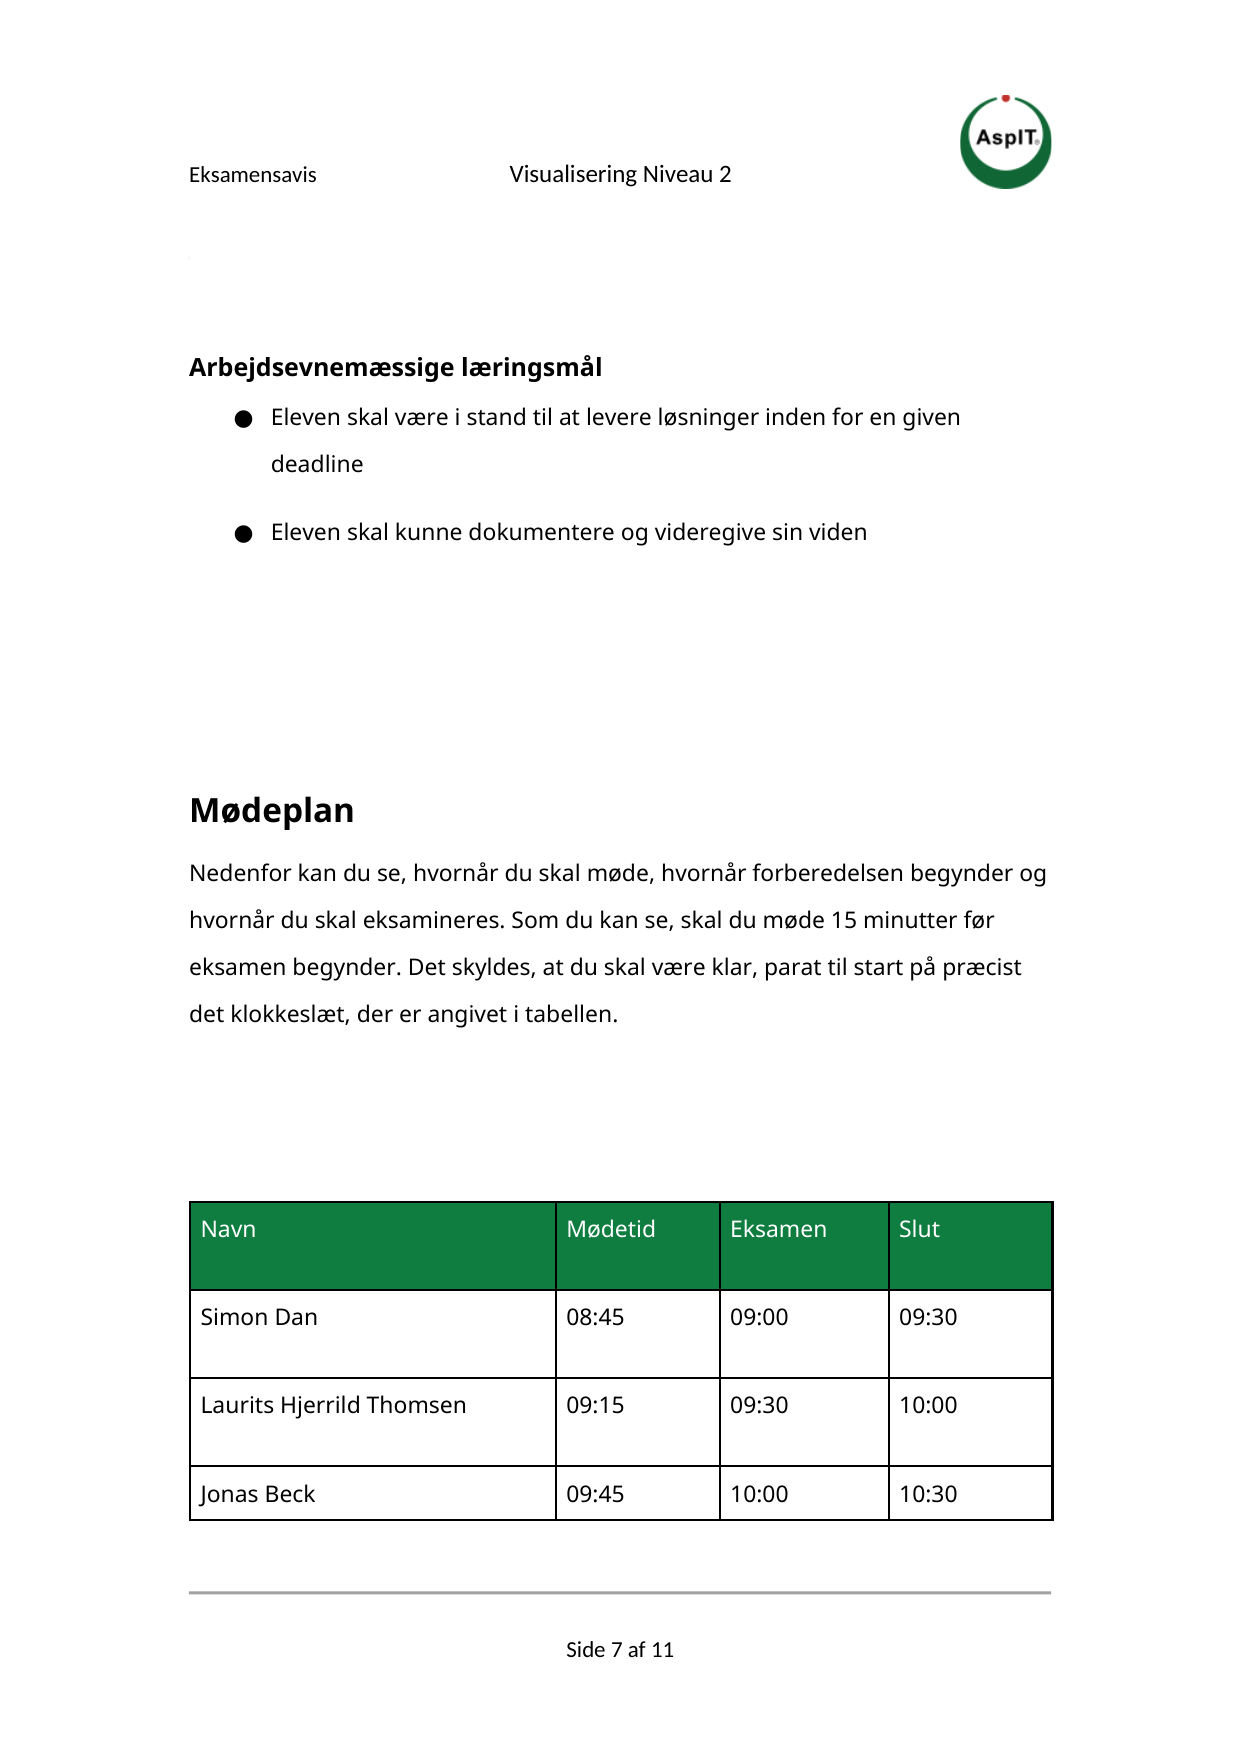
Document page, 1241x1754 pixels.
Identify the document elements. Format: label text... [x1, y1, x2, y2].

table_cell 09:00 [721, 1291, 888, 1377]
table_cell 10:00 [890, 1379, 1051, 1465]
table_cell Simon Dan [191, 1291, 555, 1377]
table_header Slut [890, 1203, 1051, 1289]
table_cell 09:45 [557, 1467, 719, 1519]
list Eleven skal være i stand til at levere løsninger inden for en given deadline [233, 401, 1051, 479]
table_header Mødetid [557, 1203, 719, 1289]
picture [960, 95, 1052, 189]
table_header Eksamen [721, 1203, 888, 1289]
table_cell 09:15 [557, 1379, 719, 1465]
text Nedenfor kan du se, hvornår du skal møde, hvornår forberedelsen begynder og hvornår du skal eksamineres. Som du kan se, skal du møde 15 minutter før eksamen begynder. Det skyldes, at du skal være klar, parat til start på præcist det klokkeslæt, der er angivet i tabellen. [189, 857, 1051, 1029]
table_cell 09:30 [890, 1291, 1051, 1377]
subtitle Mødeplan [189, 787, 1051, 832]
table_cell 10:00 [721, 1467, 888, 1519]
table_header Navn [191, 1203, 555, 1289]
table_cell 09:30 [721, 1379, 888, 1465]
table_cell 10:30 [890, 1467, 1051, 1519]
table_cell 08:45 [557, 1291, 719, 1377]
table_cell Laurits Hjerrild Thomsen [191, 1379, 555, 1465]
table_cell Jonas Beck [191, 1467, 555, 1519]
list Eleven skal kunne dokumentere og videregive sin viden [233, 516, 1051, 547]
subtitle Arbejdsevnemæssige læringsmål [189, 350, 1051, 384]
